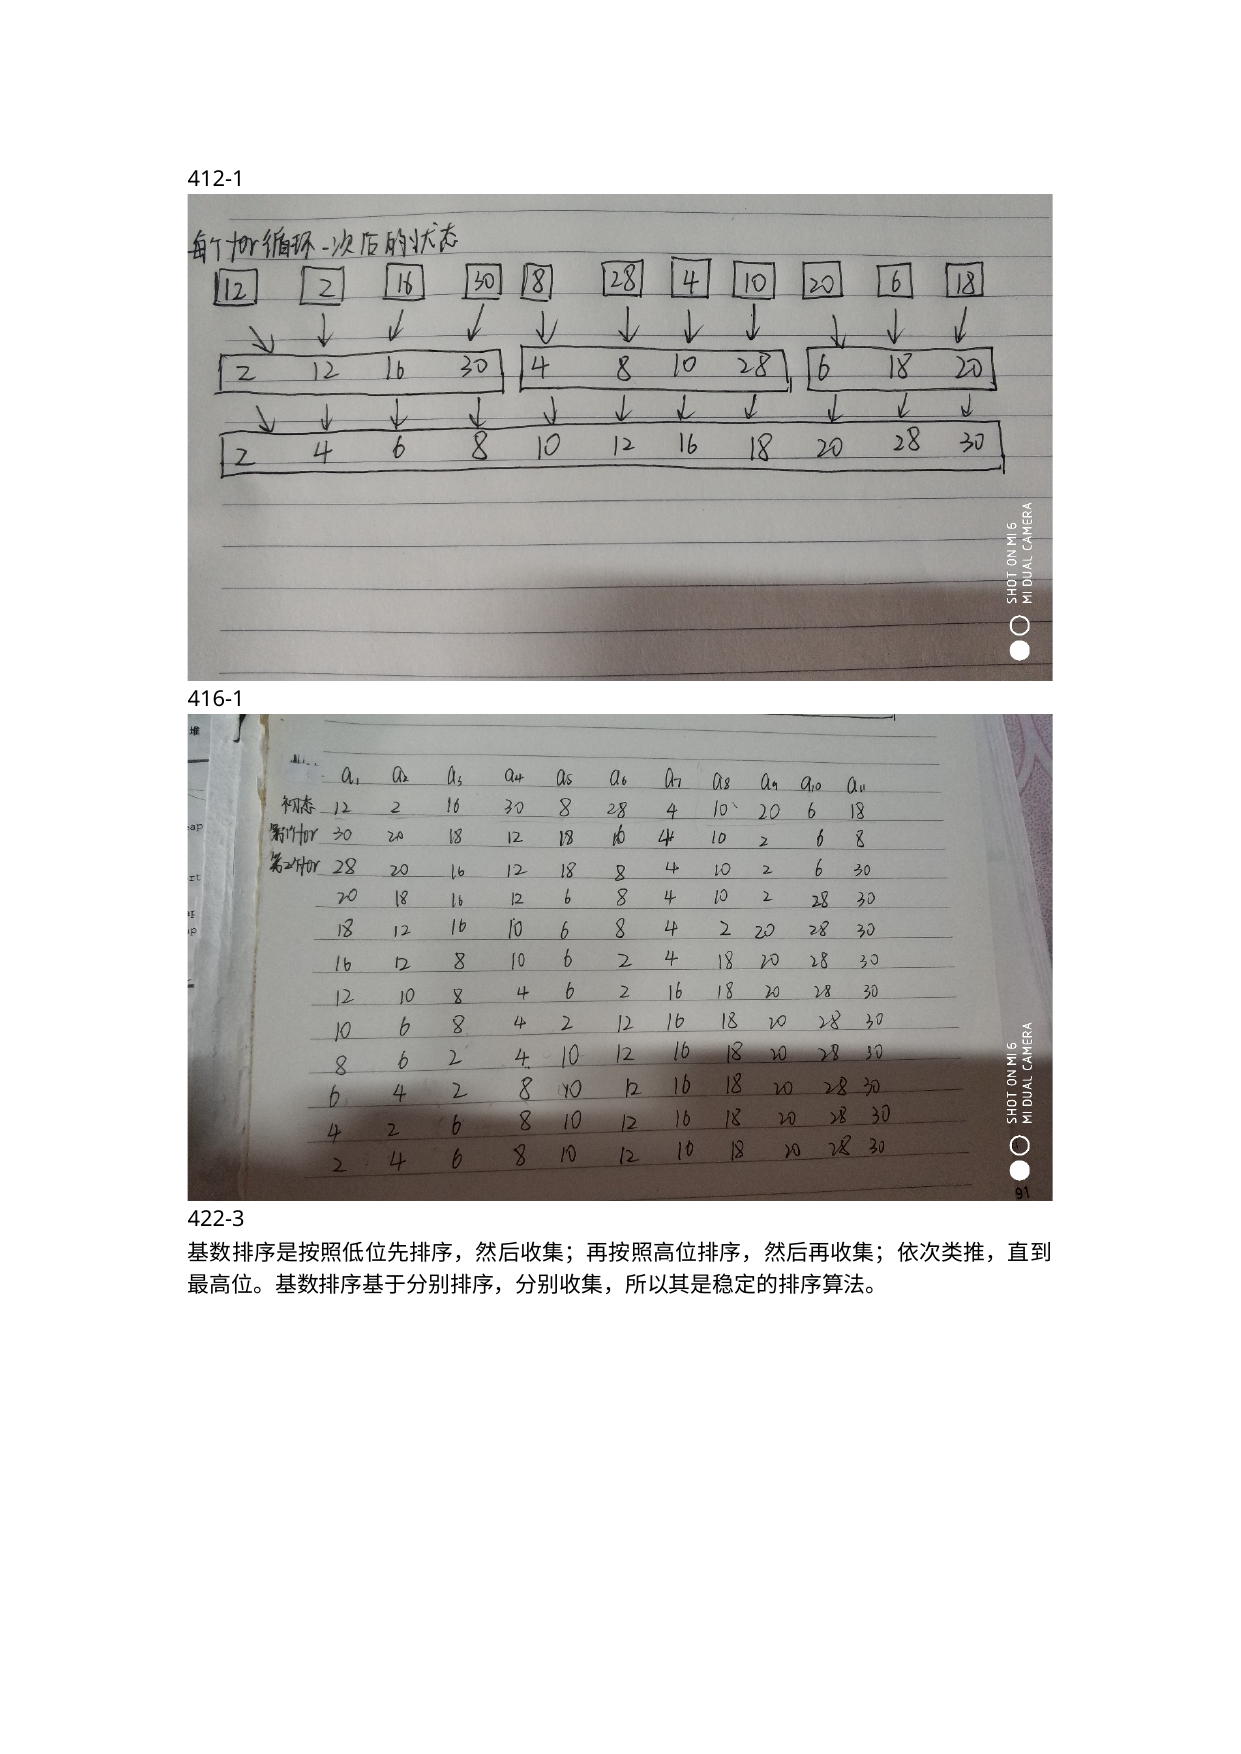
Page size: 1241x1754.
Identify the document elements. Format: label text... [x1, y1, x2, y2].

picture [187, 194, 1053, 681]
text 基数排序是按照低位先排序，然后收集；再按照高位排序，然后再收集；依次类推，直到最高位。基数排序基于分别排序，分别收集，所以其是稳定的排序算法。 [187, 1234, 1053, 1299]
text 412-1 [187, 162, 1053, 194]
text 422-3 [187, 1202, 1053, 1234]
text 416-1 [187, 682, 1053, 714]
picture [187, 714, 1053, 1201]
